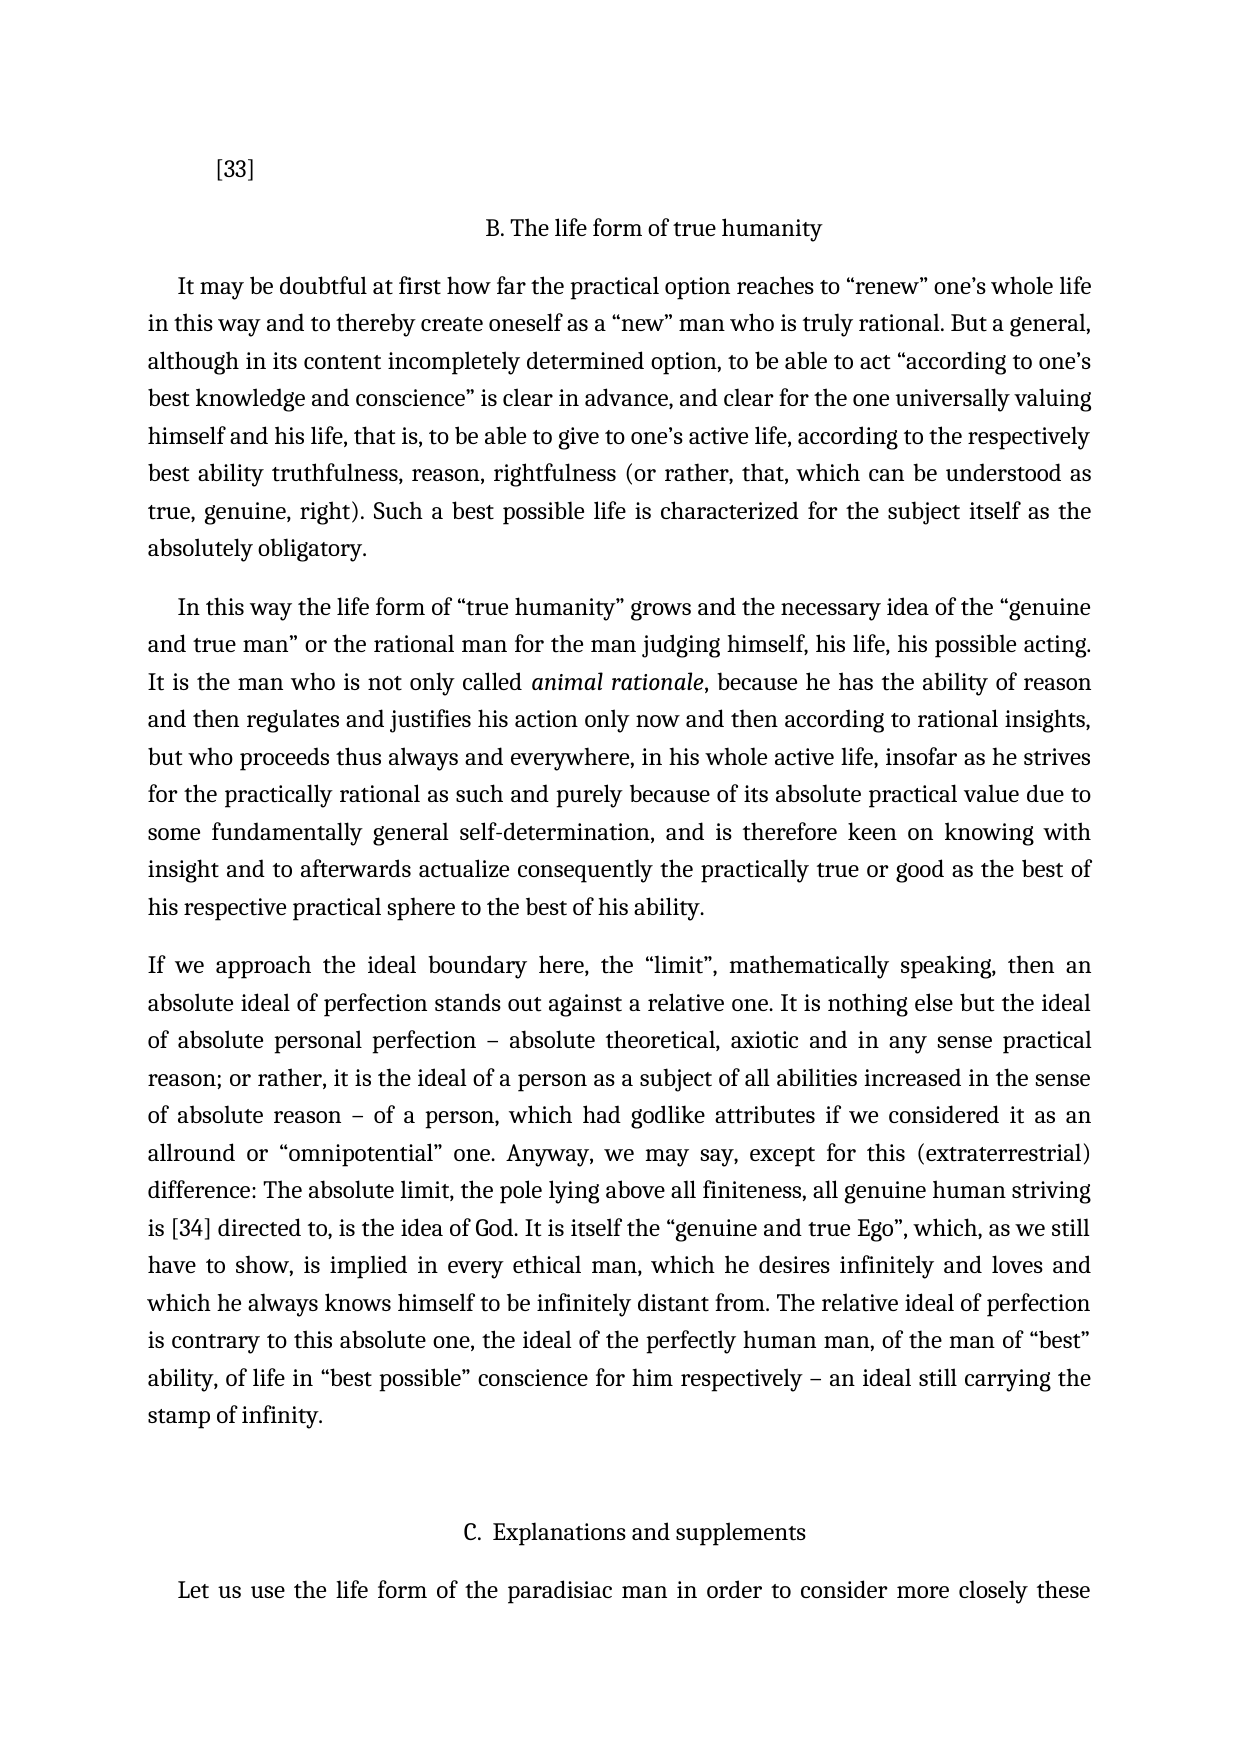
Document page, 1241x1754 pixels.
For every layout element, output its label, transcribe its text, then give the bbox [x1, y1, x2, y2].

text In this way the life form of “true humanity” grows and the necessary idea of the “genuine and true man” or the rational man for the man judging himself, his life, his possible acting. It is the man who is not only called animal rationale, because he has the ability of reason and then regulates and justifies his action only now and then according to rational insights, but who proceeds thus always and everywhere, in his whole active life, insofar as he strives for the practically rational as such and purely because of its absolute practical value due to some fundamentally general self-determination, and is therefore keen on knowing with insight and to afterwards actualize consequently the practically true or good as the best of his respective practical sphere to the best of his ability. [148, 585, 1093, 923]
list Explanations and supplements [177, 1510, 1093, 1548]
text If we approach the ideal boundary here, the “limit”, mathematically speaking, then an absolute ideal of perfection stands out against a relative one. It is nothing else but the ideal of absolute personal perfection – absolute theoretical, axiotic and in any sense practical reason; or rather, it is the ideal of a person as a subject of all abilities increased in the sense of absolute reason – of a person, which had godlike attributes if we considered it as an allround or “omnipotential” one. Anyway, we may say, except for this (extraterrestrial) difference: The absolute limit, the pole lying above all finiteness, all genuine human striving is [34] directed to, is the idea of God. It is itself the “genuine and true Ego”, which, as we still have to show, is implied in every ethical man, which he desires infinitely and loves and which he always knows himself to be infinitely distant from. The relative ideal of perfection is contrary to this absolute one, the ideal of the perfectly human man, of the man of “best” ability, of life in “best possible” conscience for him respectively – an ideal still carrying the stamp of infinity. [148, 943, 1093, 1431]
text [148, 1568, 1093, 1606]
text B. The life form of true humanity [215, 206, 1093, 243]
text [33] [215, 148, 1093, 185]
text It may be doubtful at first how far the practical option reaches to “renew” one’s whole life in this way and to thereby create oneself as a “new” man who is truly rational. But a general, although in its content incompletely determined option, to be able to act “according to one’s best knowledge and conscience” is clear in advance, and clear for the one universally valuing himself and his life, that is, to be able to give to one’s active life, according to the respectively best ability truthfulness, reason, rightfulness (or rather, that, which can be understood as true, genuine, right). Such a best possible life is characterized for the subject itself as the absolutely obligatory. [148, 264, 1093, 564]
